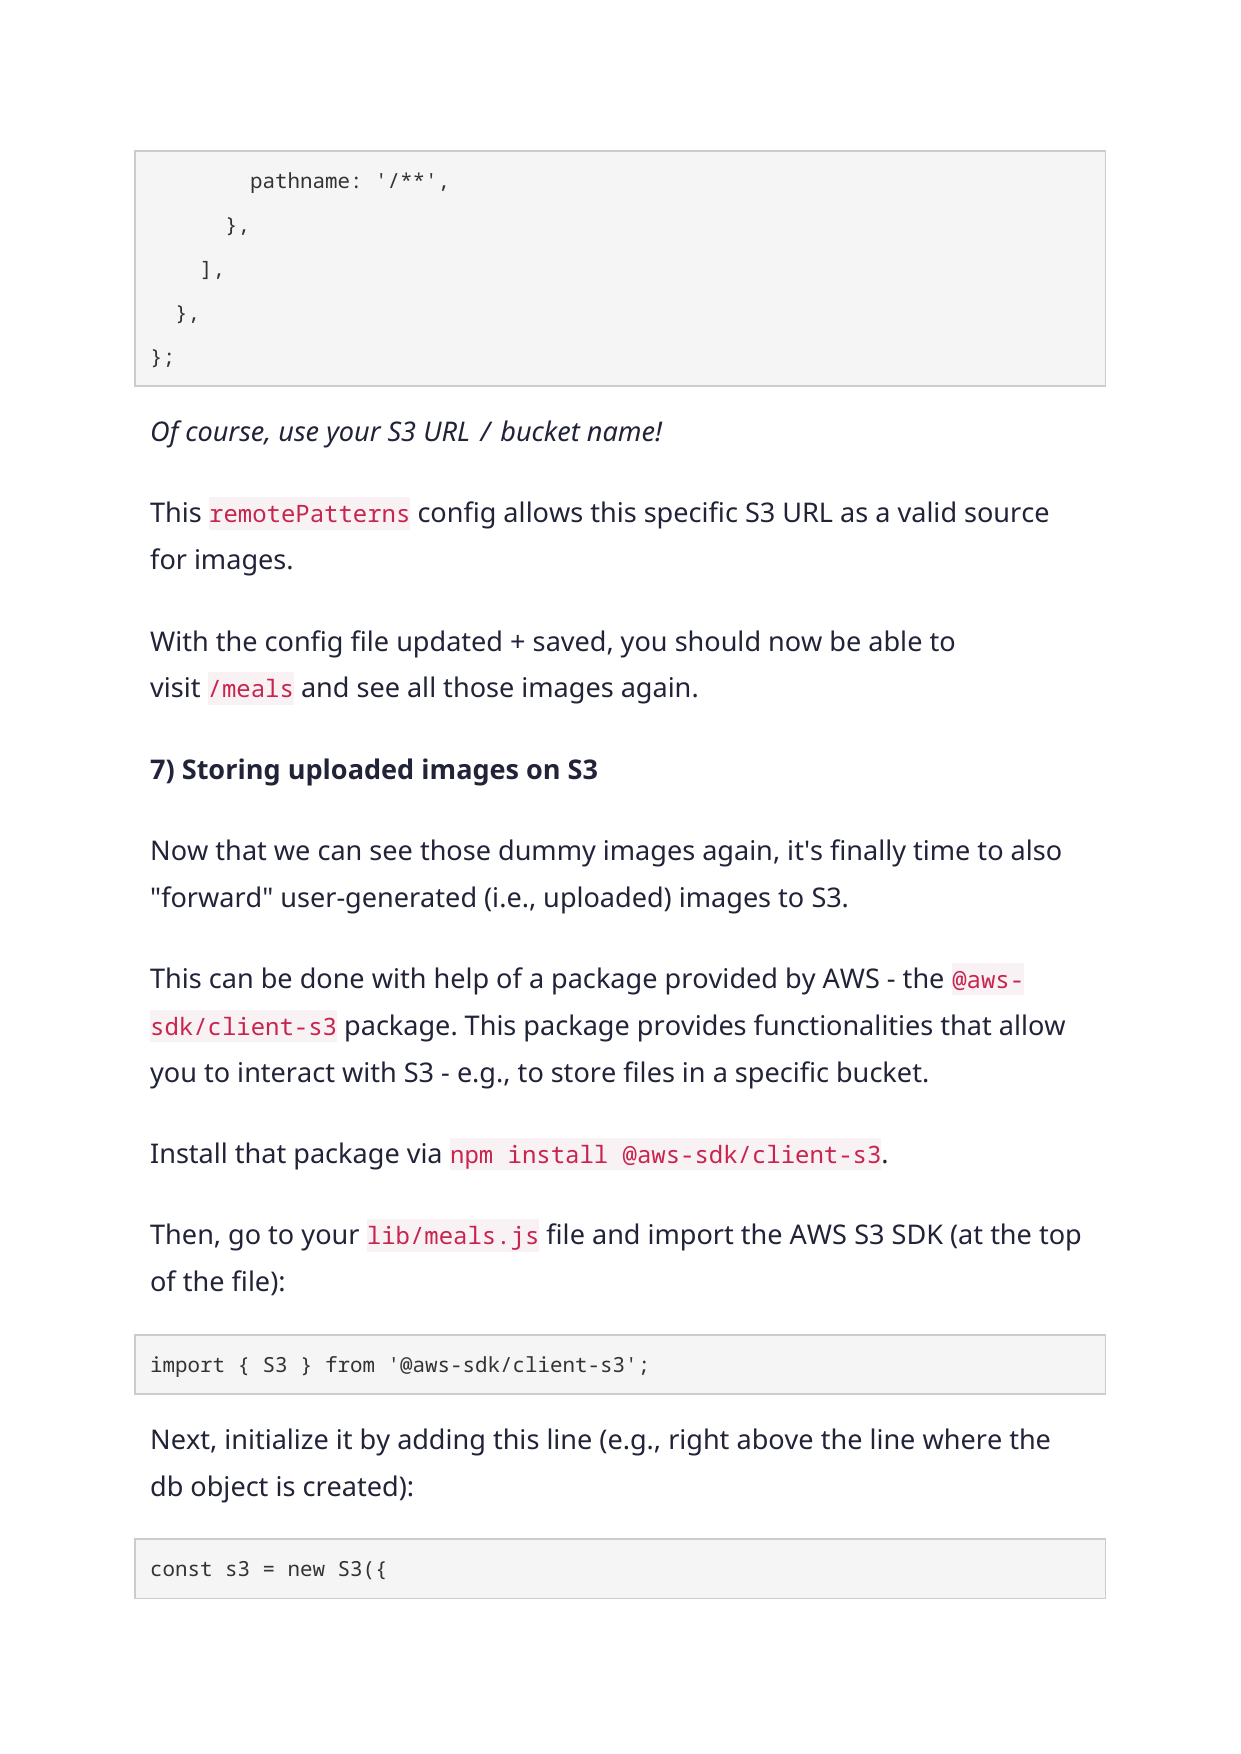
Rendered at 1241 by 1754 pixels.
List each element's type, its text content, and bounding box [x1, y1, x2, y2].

text const s3 = new S3({ [136, 1540, 1105, 1598]
text }, [136, 282, 1105, 326]
text This can be done with help of a package provided by AWS - the @aws-sdk/client-s3 package. This package provides functionalities that allow you to interact with S3 - e.g., to store files in a specific bucket. [150, 949, 1090, 1090]
text 7) Storing uploaded images on S3 [150, 740, 1090, 787]
text This remotePatterns config allows this specific S3 URL as a valid source for images. [150, 484, 1090, 578]
text Now that we can see those dummy images again, it's finally time to also "forward" user-generated (i.e., uploaded) images to S3. [150, 821, 1090, 915]
text With the config file updated + saved, you should now be able to visit /meals and see all those images again. [150, 612, 1090, 706]
text pathname: '/**', [136, 152, 1105, 194]
text Then, go to your lib/meals.js file and import the AWS S3 SDK (at the top of the file): [150, 1206, 1090, 1299]
text Install that package via npm install @aws-sdk/client-s3. [150, 1124, 1090, 1171]
text }; [136, 326, 1105, 385]
text Next, initialize it by adding this line (e.g., right above the line where the db object is created): [150, 1410, 1090, 1504]
text import { S3 } from '@aws-sdk/client-s3'; [136, 1336, 1105, 1393]
text }, [136, 194, 1105, 238]
text ], [136, 238, 1105, 282]
text Of course, use your S3 URL / bucket name! [150, 403, 1090, 449]
